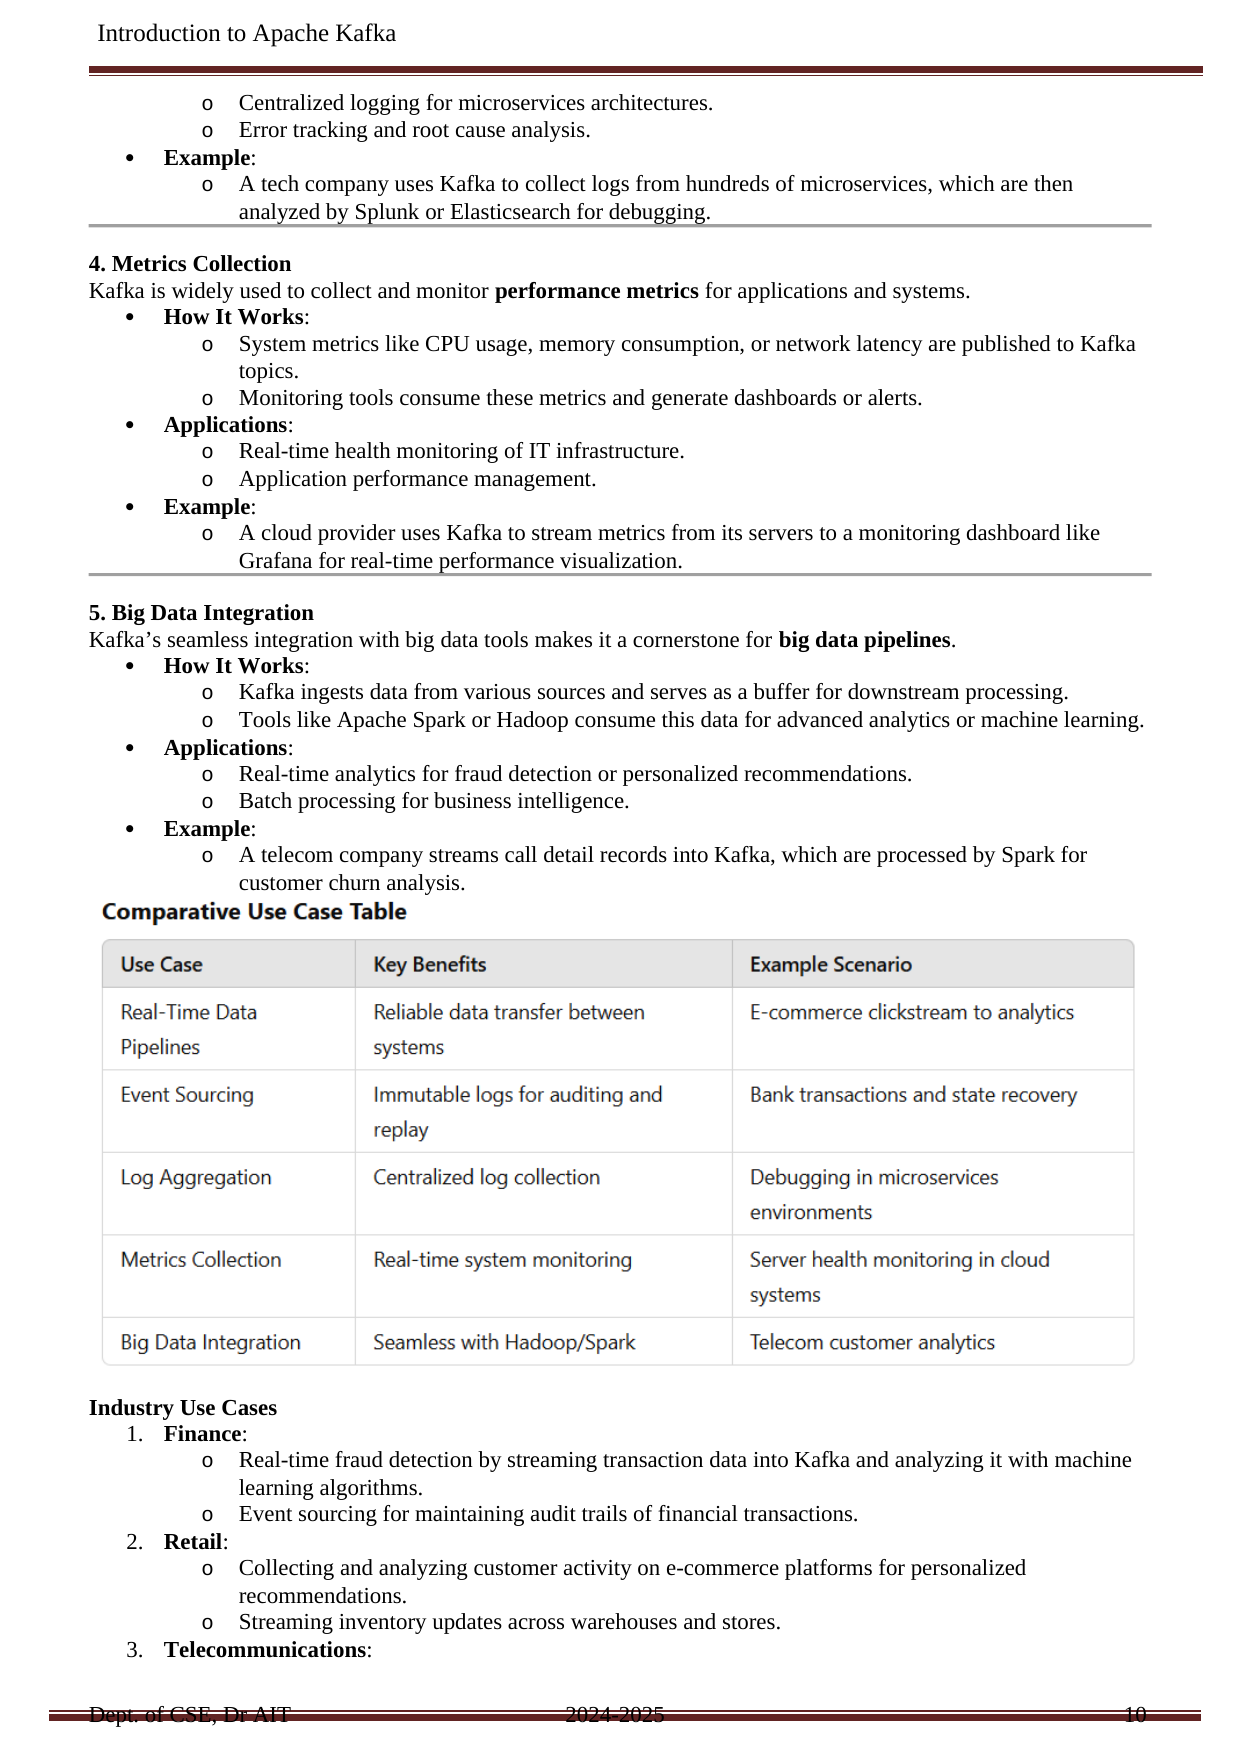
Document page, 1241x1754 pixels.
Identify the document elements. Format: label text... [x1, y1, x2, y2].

list Real-time health monitoring of IT infrastructure. [201, 437, 1152, 465]
list A telecom company streams call detail records into Kafka, which are processed by Spark for customer churn analysis. [201, 842, 1152, 895]
list A cloud provider uses Kafka to stream metrics from its servers to a monitoring dashboard like Grafana for real-time performance visualization. [201, 519, 1152, 573]
list Centralized logging for microservices architectures. [201, 89, 1152, 116]
list Example: [126, 493, 1152, 519]
list Telecommunications: [126, 1636, 1152, 1662]
list Retail: [126, 1528, 1152, 1554]
list Applications: [126, 734, 1152, 760]
list Real-time analytics for fraud detection or personalized recommendations. [201, 760, 1152, 788]
text 5. Big Data Integration [89, 599, 1152, 626]
list How It Works: [126, 303, 1152, 329]
text Industry Use Cases [89, 1394, 1152, 1420]
text 4. Metrics Collection [89, 251, 1152, 277]
list How It Works: [126, 652, 1152, 678]
picture [88, 895, 1152, 1368]
list System metrics like CPU usage, memory consumption, or network latency are published to Kafka topics. [201, 329, 1152, 383]
list Tools like Apache Spark or Hadoop consume this data for advanced analytics or machine learning. [201, 706, 1152, 734]
list Application performance management. [201, 465, 1152, 493]
list Collecting and analyzing customer activity on e-commerce platforms for personalized recommendations. [201, 1554, 1152, 1608]
text Kafka’s seamless integration with big data tools makes it a cornerstone for big data pipelines. [89, 626, 1152, 652]
list Applications: [126, 411, 1152, 437]
list Example: [126, 144, 1152, 170]
list Finance: [126, 1420, 1152, 1446]
list Real-time fraud detection by streaming transaction data into Kafka and analyzing it with machine learning algorithms. [201, 1446, 1152, 1500]
list Error tracking and root cause analysis. [201, 116, 1152, 144]
list Event sourcing for maintaining audit trails of financial transactions. [201, 1500, 1152, 1528]
list Batch processing for business intelligence. [201, 788, 1152, 815]
list Example: [126, 815, 1152, 842]
text Kafka is widely used to collect and monitor performance metrics for applications and systems. [89, 277, 1152, 303]
list Kafka ingests data from various sources and serves as a buffer for downstream processing. [201, 678, 1152, 706]
list A tech company uses Kafka to collect logs from hundreds of microservices, which are then analyzed by Splunk or Elasticsearch for debugging. [201, 170, 1152, 224]
list Streaming inventory updates across warehouses and stores. [201, 1608, 1152, 1636]
list Monitoring tools consume these metrics and generate dashboards or alerts. [201, 383, 1152, 411]
